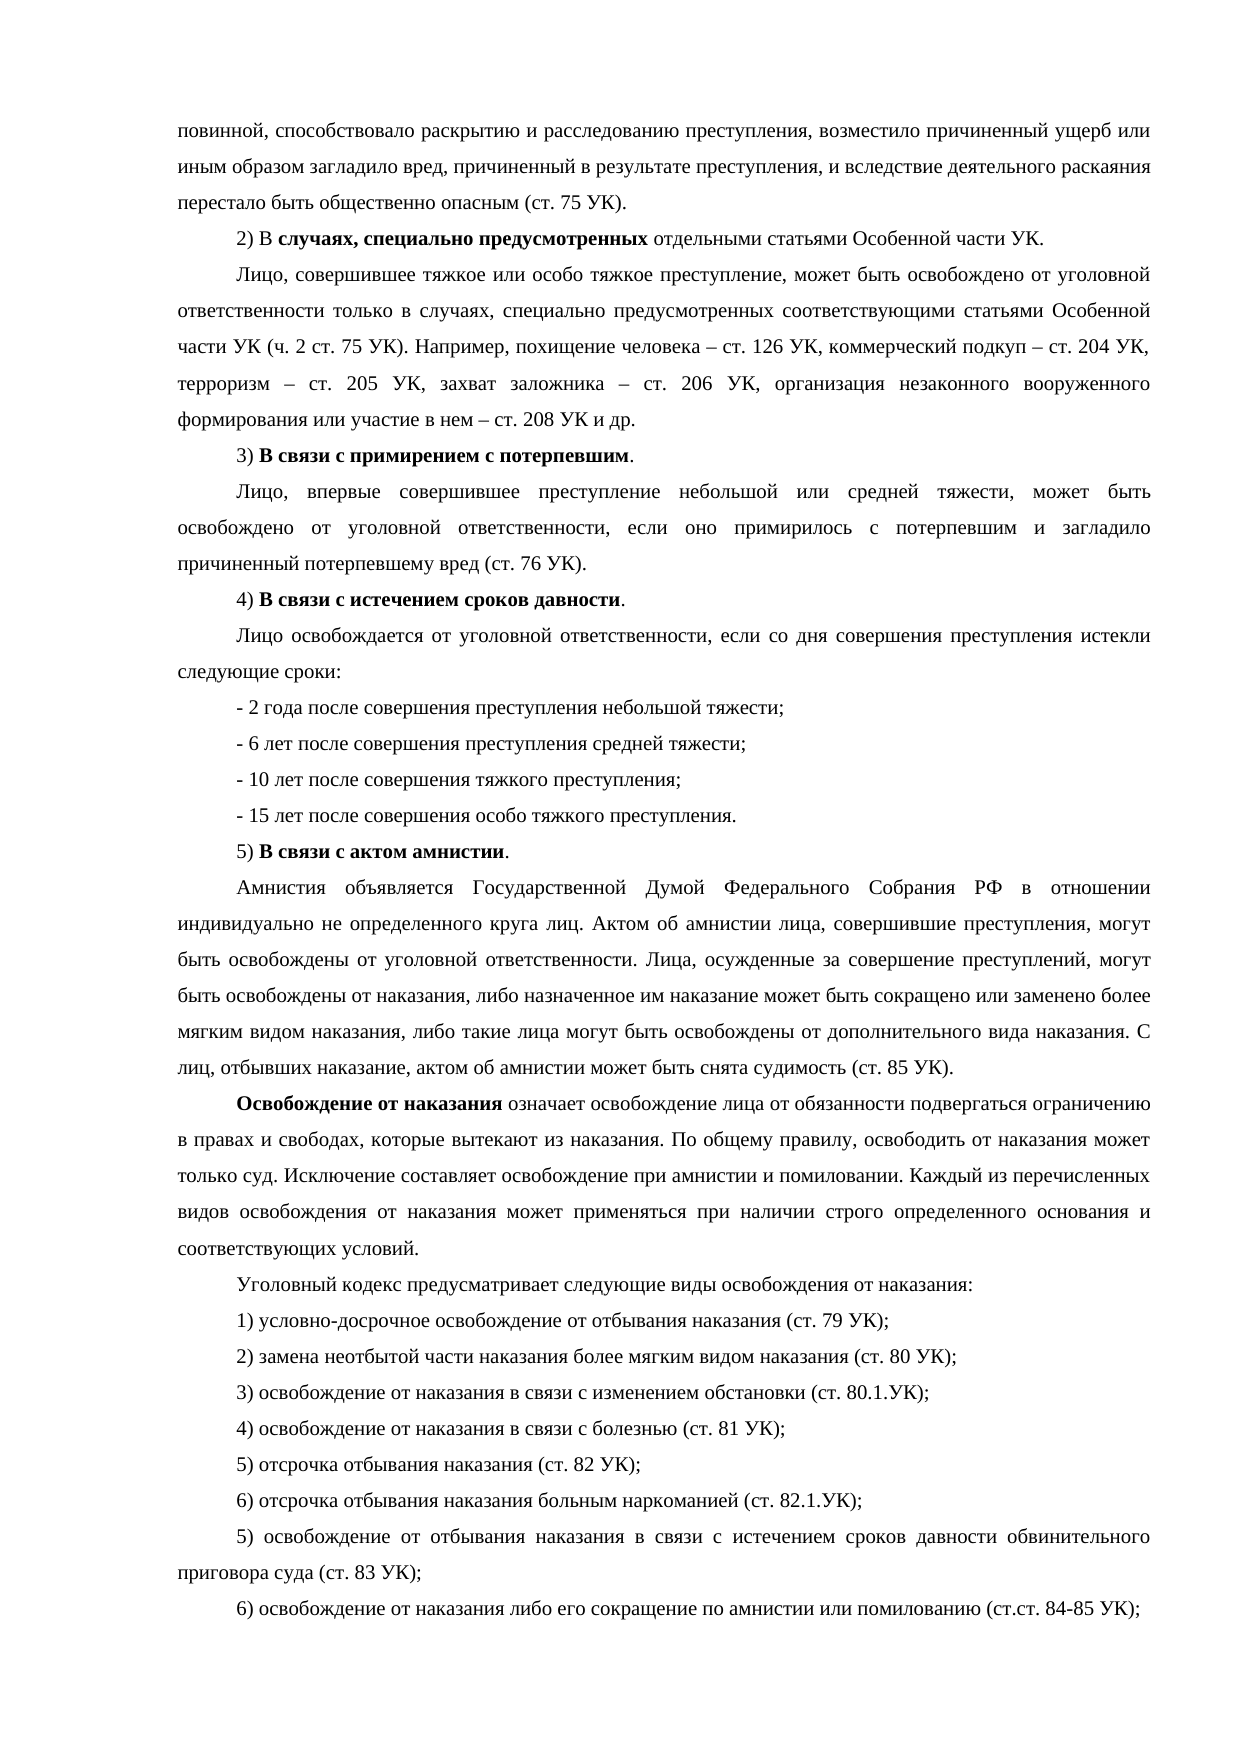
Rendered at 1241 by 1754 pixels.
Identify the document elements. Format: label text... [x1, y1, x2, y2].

text 4) освобождение от наказания в связи с болезнью (ст. 81 УК); [177, 1416, 1152, 1440]
text - 10 лет после совершения тяжкого преступления; [177, 767, 1152, 791]
text 5) освобождение от отбывания наказания в связи с истечением сроков давности обвинительного приговора суда (ст. 83 УК); [177, 1524, 1152, 1584]
text 2) В случаях, специально предусмотренных отдельными статьями Особенной части УК. [177, 226, 1152, 250]
text 5) отсрочка отбывания наказания (ст. 82 УК); [177, 1452, 1152, 1476]
text 5) В связи с актом амнистии. [177, 839, 1152, 863]
text Уголовный кодекс предусматривает следующие виды освобождения от наказания: [177, 1271, 1152, 1296]
text Амнистия объявляется Государственной Думой Федерального Собрания РФ в отношении индивидуально не определенного круга лиц. Актом об амнистии лица, совершившие преступления, могут быть освобождены от уголовной ответственности. Лица, осужденные за совершение преступлений, могут быть освобождены от наказания, либо назначенное им наказание может быть сокращено или заменено более мягким видом наказания, либо такие лица могут быть освобождены от дополнительного вида наказания. С лиц, отбывших наказание, актом об амнистии может быть снята судимость (ст. 85 УК). [177, 875, 1152, 1079]
text 6) освобождение от наказания либо его сокращение по амнистии или помилованию (ст.ст. 84-85 УК); [177, 1596, 1152, 1620]
text 2) замена неотбытой части наказания более мягким видом наказания (ст. 80 УК); [177, 1343, 1152, 1368]
text - 2 года после совершения преступления небольшой тяжести; [177, 695, 1152, 719]
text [177, 118, 1152, 214]
text 4) В связи с истечением сроков давности. [177, 587, 1152, 611]
text Лицо освобождается от уголовной ответственности, если со дня совершения преступления истекли следующие сроки: [177, 623, 1152, 683]
text 6) отсрочка отбывания наказания больным наркоманией (ст. 82.1.УК); [177, 1488, 1152, 1512]
text 3) освобождение от наказания в связи с изменением обстановки (ст. 80.1.УК); [177, 1379, 1152, 1404]
text 1) условно-досрочное освобождение от отбывания наказания (ст. 79 УК); [177, 1307, 1152, 1332]
text 3) В связи с примирением с потерпевшим. [177, 442, 1152, 467]
text Лицо, впервые совершившее преступление небольшой или средней тяжести, может быть освобождено от уголовной ответственности, если оно примирилось с потерпевшим и загладило причиненный потерпевшему вред (ст. 76 УК). [177, 478, 1152, 575]
text - 15 лет после совершения особо тяжкого преступления. [177, 803, 1152, 827]
text - 6 лет после совершения преступления средней тяжести; [177, 731, 1152, 755]
text Лицо, совершившее тяжкое или особо тяжкое преступление, может быть освобождено от уголовной ответственности только в случаях, специально предусмотренных соответствующими статьями Особенной части УК (ч. 2 ст. 75 УК). Например, похищение человека – ст. 126 УК, коммерческий подкуп – ст. 204 УК, терроризм – ст. 205 УК, захват заложника – ст. 206 УК, организация незаконного вооруженного формирования или участие в нем – ст. 208 УК и др. [177, 262, 1152, 431]
text Освобождение от наказания означает освобождение лица от обязанности подвергаться ограничению в правах и свободах, которые вытекают из наказания. По общему правилу, освободить от наказания может только суд. Исключение составляет освобождение при амнистии и помиловании. Каждый из перечисленных видов освобождения от наказания может применяться при наличии строго определенного основания и соответствующих условий. [177, 1091, 1152, 1259]
